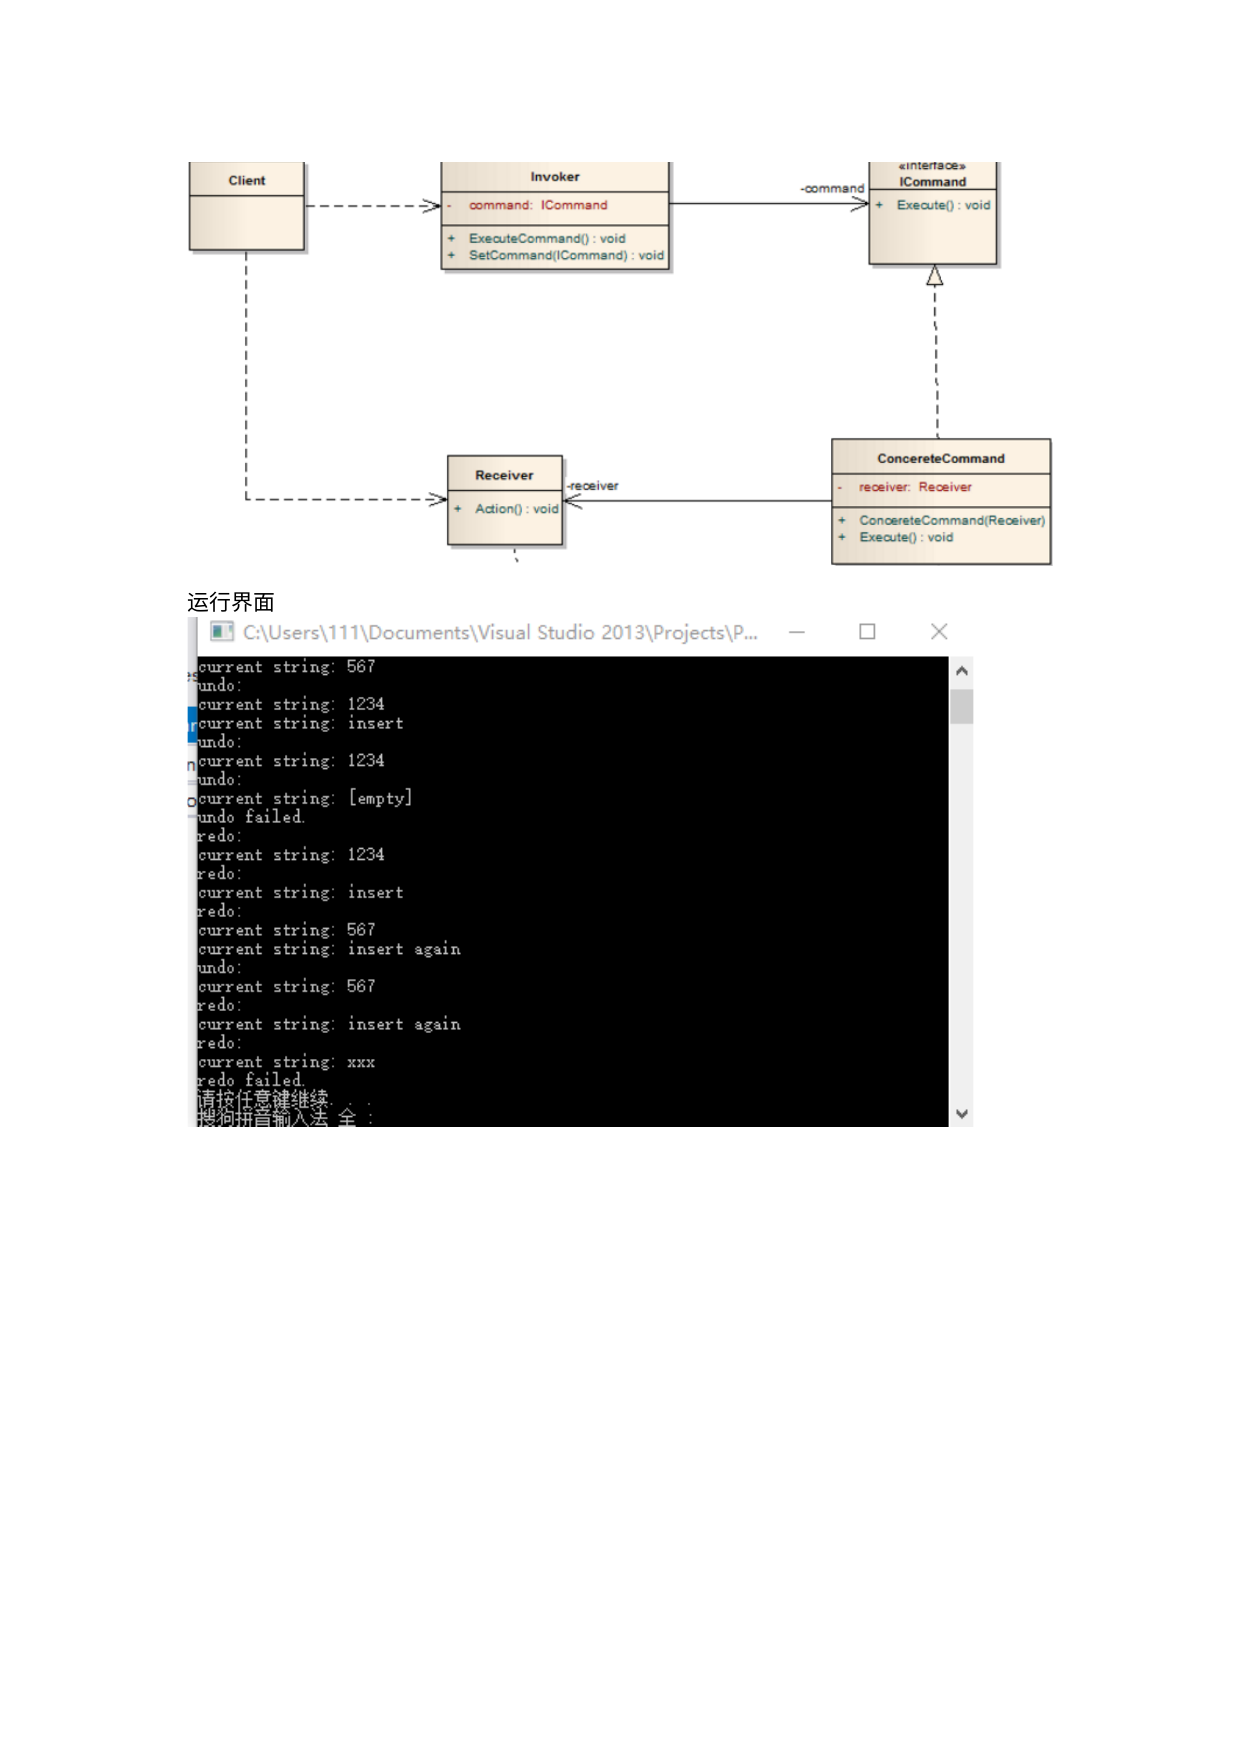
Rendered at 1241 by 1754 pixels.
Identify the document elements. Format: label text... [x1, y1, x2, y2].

picture [187, 162, 1053, 566]
picture [187, 617, 974, 1127]
text 运行界面 [187, 584, 1053, 617]
